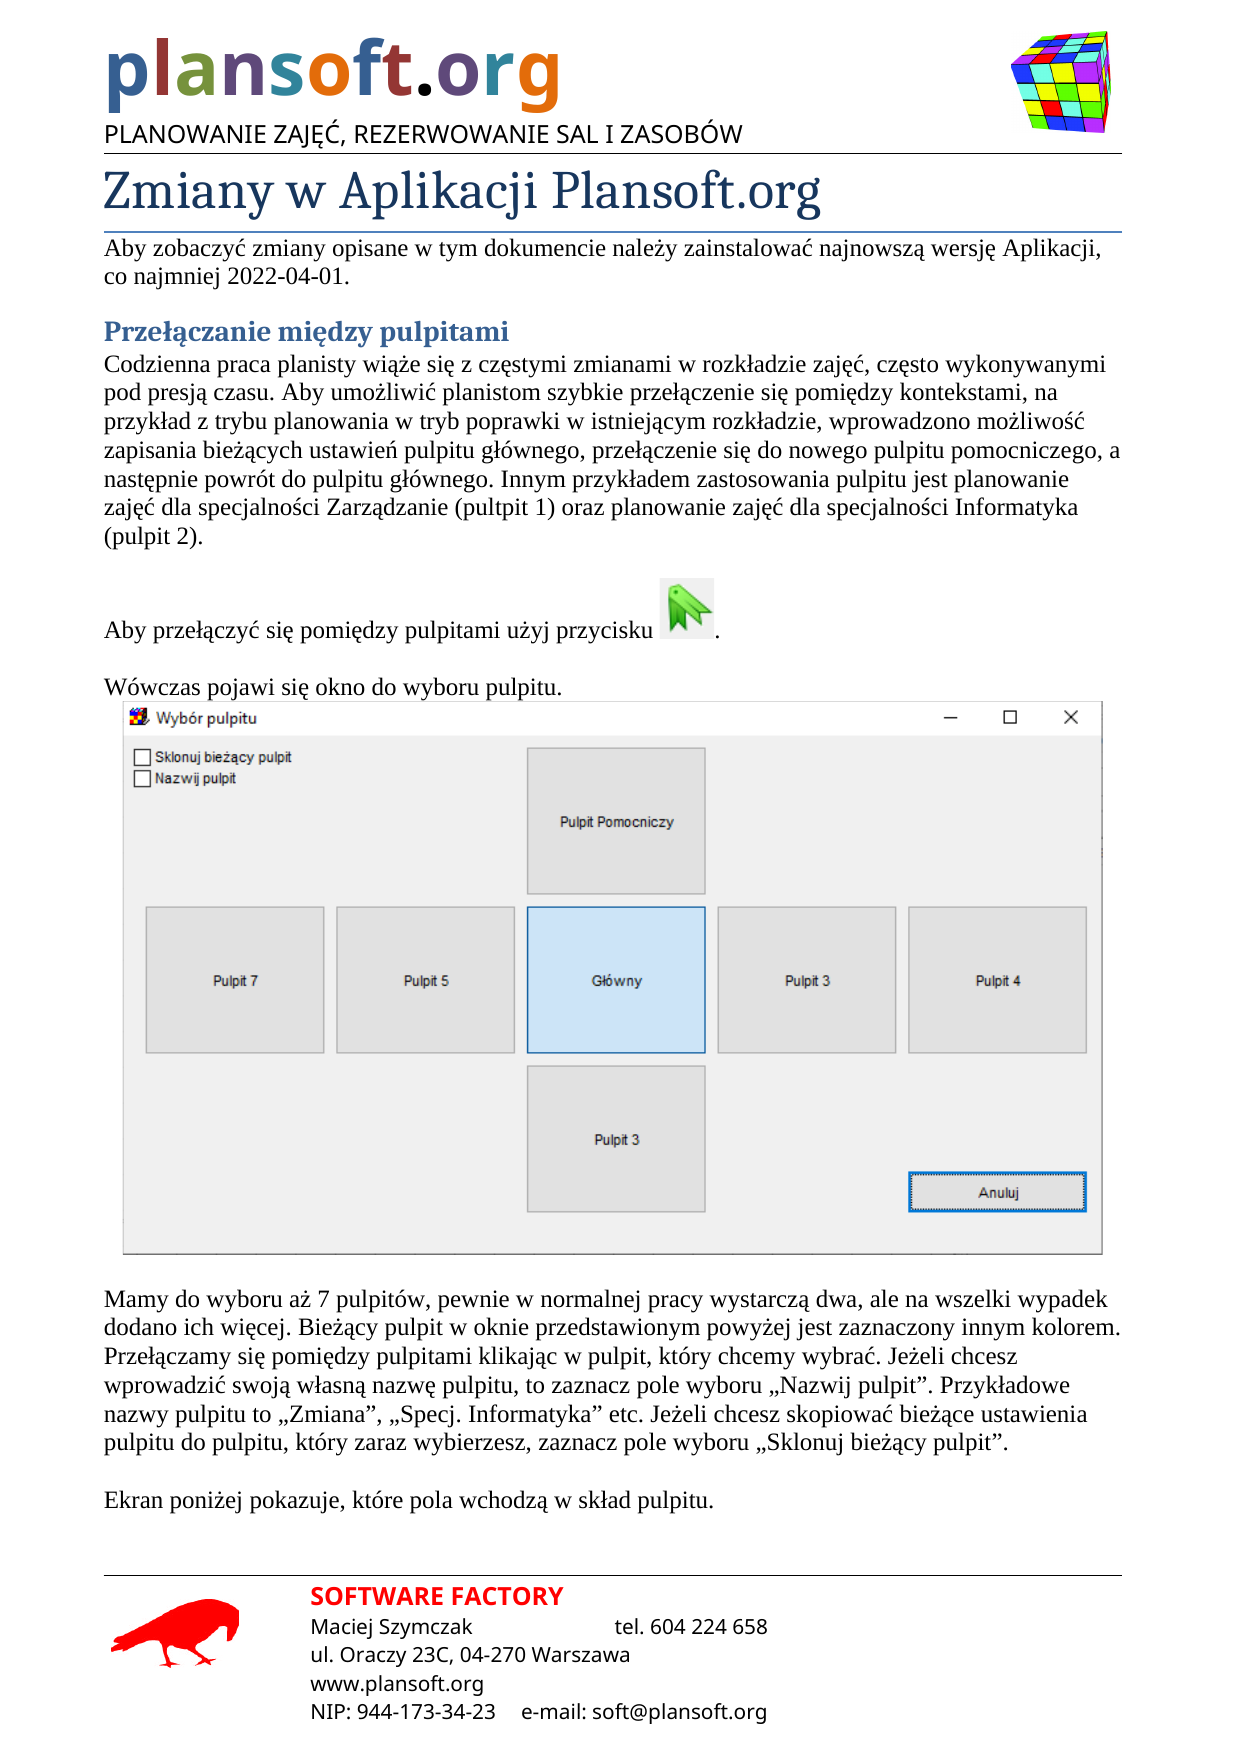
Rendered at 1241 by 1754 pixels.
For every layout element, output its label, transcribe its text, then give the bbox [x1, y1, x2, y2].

picture [1011, 31, 1111, 133]
picture [659, 578, 715, 639]
text Wówczas pojawi się okno do wyboru pulpitu. [103, 672, 1122, 701]
text Codzienna praca planisty wiąże się z częstymi zmianami w rozkładzie zajęć, często wykonywanymi pod presją czasu. Aby umożliwić planistom szybkie przełączenie się pomiędzy kontekstami, na przykład z trybu planowania w tryb poprawki w istniejącym rozkładzie, wprowadzono możliwość zapisania bieżących ustawień pulpitu głównego, przełączenie się do nowego pulpitu pomocniczego, a następnie powrót do pulpitu głównego. Innym przykładem zastosowania pulpitu jest planowanie zajęć dla specjalności Zarządzanie (pultpit 1) oraz planowanie zajęć dla specjalności Informatyka (pulpit 2). [103, 349, 1122, 550]
text Aby przełączyć się pomiędzy pulpitami użyj przycisku . [103, 579, 1122, 643]
text Aby zobaczyć zmiany opisane w tym dokumencie należy zainstalować najnowszą wersję Aplikacji, co najmniej 2022-04-01. [103, 233, 1122, 290]
title Zmiany w Aplikacji Plansoft.org [103, 160, 1122, 233]
text Mamy do wyboru aż 7 pulpitów, pewnie w normalnej pracy wystarczą dwa, ale na wszelki wypadek dodano ich więcej. Bieżący pulpit w oknie przedstawionym powyżej jest zaznaczony innym kolorem. Przełączamy się pomiędzy pulpitami klikając w pulpit, który chcemy wybrać. Jeżeli chcesz wprowadzić swoją własną nazwę pulpitu, to zaznacz pole wyboru „Nazwij pulpit”. Przykładowe nazwy pulpitu to „Zmiana”, „Specj. Informatyka” etc. Jeżeli chcesz skopiować bieżące ustawienia pulpitu do pulpitu, który zaraz wybierzesz, zaznacz pole wyboru „Sklonuj bieżący pulpit”. [103, 1284, 1122, 1456]
picture [122, 701, 1103, 1255]
text Ekran poniżej pokazuje, które pola wchodzą w skład pulpitu. [103, 1485, 1122, 1514]
picture [111, 1599, 239, 1668]
subtitle Przełączanie między pulpitami [103, 315, 1122, 349]
